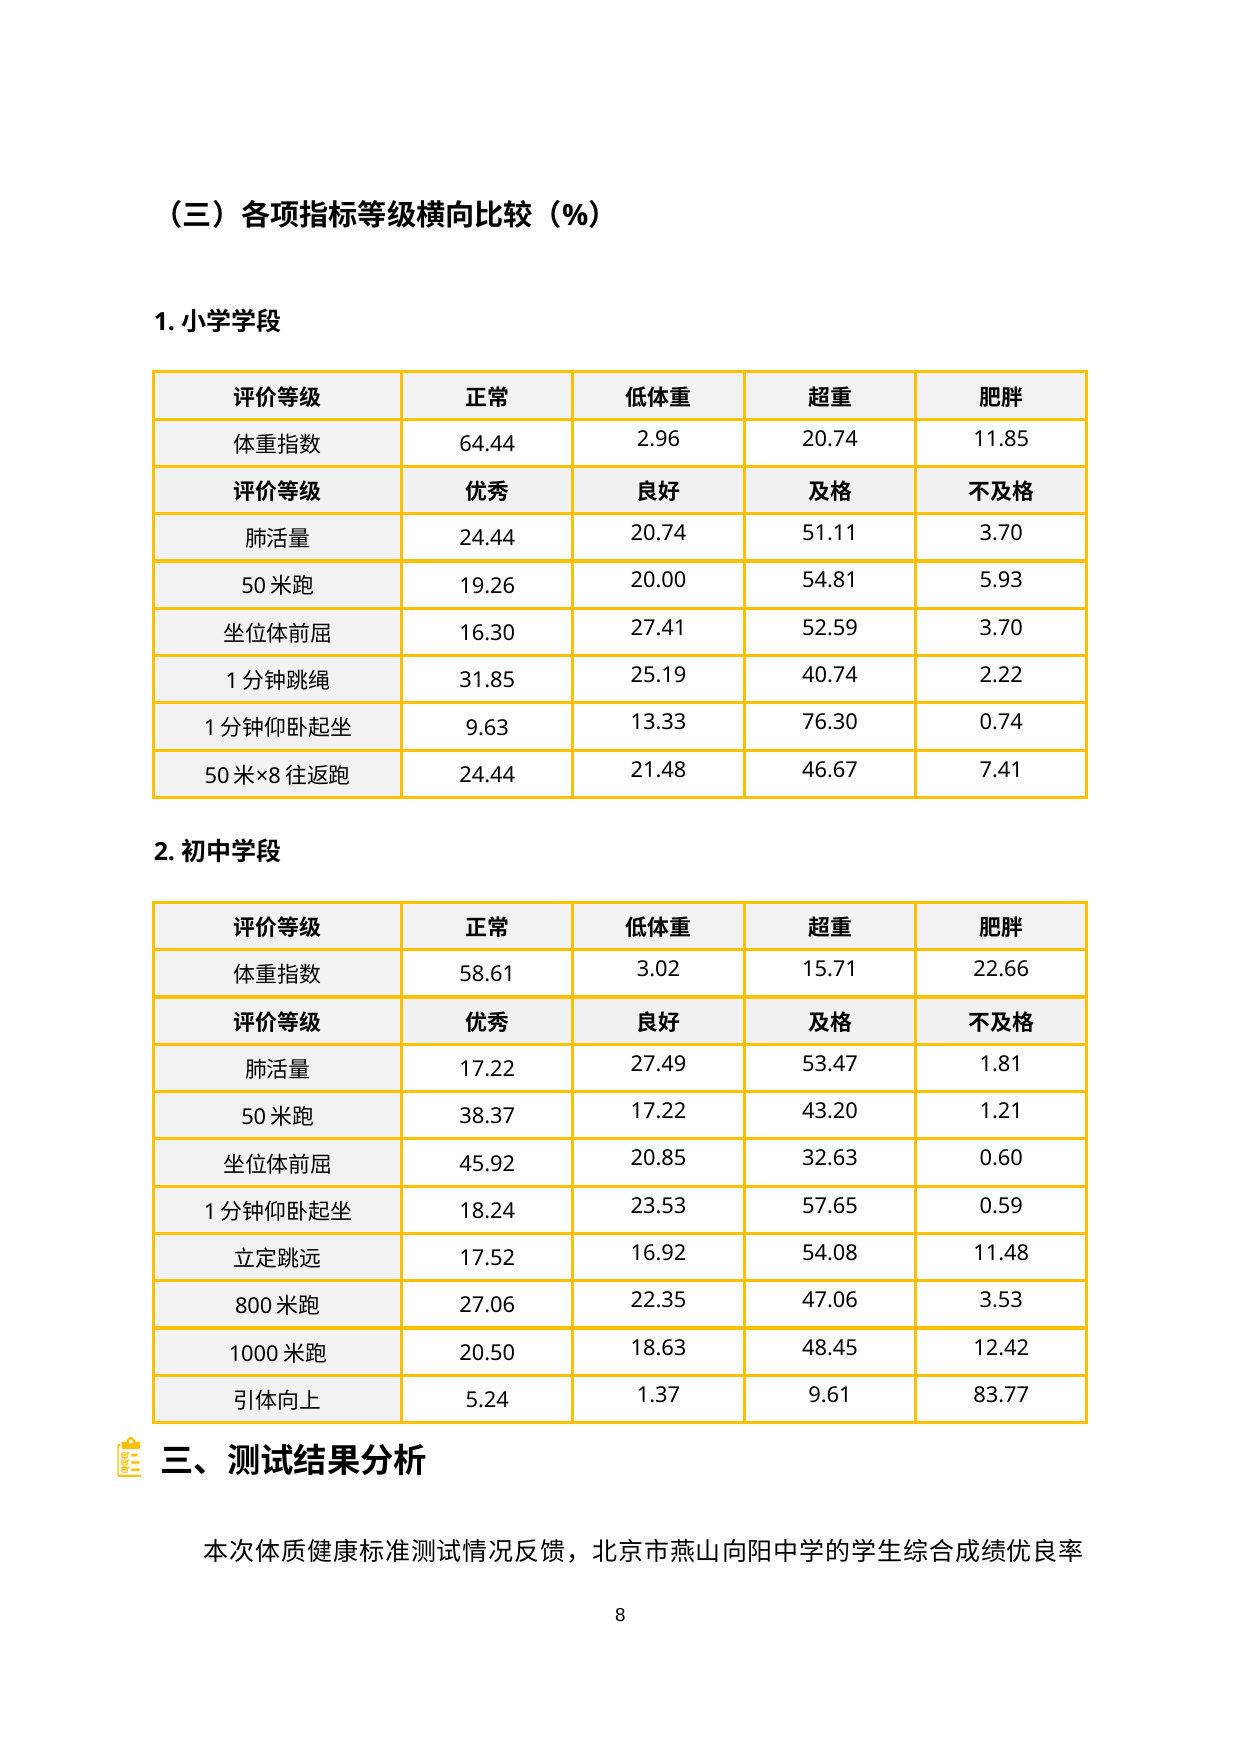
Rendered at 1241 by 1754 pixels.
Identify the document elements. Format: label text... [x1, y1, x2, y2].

table_cell 1分钟跳绳 [155, 657, 400, 701]
table_cell 评价等级 [155, 999, 400, 1043]
table_cell 5.93 [917, 563, 1085, 607]
table_cell 3.70 [917, 515, 1085, 559]
table_cell 不及格 [917, 999, 1085, 1043]
table_cell 43.20 [746, 1093, 914, 1137]
table_cell 1分钟仰卧起坐 [155, 704, 400, 748]
table_header 肥胖 [917, 373, 1085, 417]
table_cell 51.11 [746, 515, 914, 559]
table_cell 16.30 [403, 610, 571, 654]
table_cell 20.85 [574, 1140, 743, 1184]
subtitle （三）各项指标等级横向比较（%） [153, 179, 1087, 247]
table_cell 23.53 [574, 1188, 743, 1232]
table_cell 16.92 [574, 1235, 743, 1279]
table_cell 58.61 [403, 951, 571, 995]
table_header 评价等级 [155, 904, 400, 948]
table_cell 不及格 [917, 468, 1085, 512]
table_cell 2.96 [574, 421, 743, 465]
table_cell 0.59 [917, 1188, 1085, 1232]
table_cell 54.81 [746, 563, 914, 607]
table_cell 3.53 [917, 1282, 1085, 1326]
table_cell 52.59 [746, 610, 914, 654]
table_cell 27.41 [574, 610, 743, 654]
table_cell 20.74 [746, 421, 914, 465]
table_cell 19.26 [403, 563, 571, 607]
table_cell 50米跑 [155, 563, 400, 607]
table_cell 及格 [746, 468, 914, 512]
table_cell 肺活量 [155, 1046, 400, 1090]
table_cell 3.70 [917, 610, 1085, 654]
table_cell 22.35 [574, 1282, 743, 1326]
table_cell 0.60 [917, 1140, 1085, 1184]
table_cell 1.81 [917, 1046, 1085, 1090]
table_cell 20.00 [574, 563, 743, 607]
table_cell 18.63 [574, 1330, 743, 1374]
table_cell 45.92 [403, 1140, 571, 1184]
table_cell 31.85 [403, 657, 571, 701]
table_cell 15.71 [746, 951, 914, 995]
table_cell 38.37 [403, 1093, 571, 1137]
table_cell 17.52 [403, 1235, 571, 1279]
table_cell 9.61 [746, 1377, 914, 1421]
table_cell 体重指数 [155, 421, 400, 465]
table_cell 57.65 [746, 1188, 914, 1232]
table_cell 12.42 [917, 1330, 1085, 1374]
table_cell 1000米跑 [155, 1330, 400, 1374]
table_cell 立定跳远 [155, 1235, 400, 1279]
table_cell 5.24 [403, 1377, 571, 1421]
table_header 低体重 [574, 904, 743, 948]
table_header 超重 [746, 904, 914, 948]
table_cell 11.85 [917, 421, 1085, 465]
table_cell 54.08 [746, 1235, 914, 1279]
table_cell 17.22 [403, 1046, 571, 1090]
table_cell 1.21 [917, 1093, 1085, 1137]
table_cell 21.48 [574, 752, 743, 796]
table_cell 32.63 [746, 1140, 914, 1184]
table_cell 18.24 [403, 1188, 571, 1232]
table_cell 9.63 [403, 704, 571, 748]
table_cell 11.48 [917, 1235, 1085, 1279]
table_cell 3.02 [574, 951, 743, 995]
table_header 评价等级 [155, 373, 400, 417]
table_cell 0.74 [917, 704, 1085, 748]
table_cell 50米跑 [155, 1093, 400, 1137]
table_cell 25.19 [574, 657, 743, 701]
table_cell 800米跑 [155, 1282, 400, 1326]
table_header 超重 [746, 373, 914, 417]
table_cell 46.67 [746, 752, 914, 796]
table_cell 1分钟仰卧起坐 [155, 1188, 400, 1232]
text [153, 1516, 1087, 1584]
table_cell 27.06 [403, 1282, 571, 1326]
table_cell 76.30 [746, 704, 914, 748]
table_cell 64.44 [403, 421, 571, 465]
table_cell 40.74 [746, 657, 914, 701]
table_cell 20.50 [403, 1330, 571, 1374]
table_cell 良好 [574, 468, 743, 512]
table_cell 20.74 [574, 515, 743, 559]
table_cell 13.33 [574, 704, 743, 748]
table_cell 坐位体前屈 [155, 610, 400, 654]
table_cell 50米×8往返跑 [155, 752, 400, 796]
table_cell 17.22 [574, 1093, 743, 1137]
table_header 低体重 [574, 373, 743, 417]
table_cell 优秀 [403, 468, 571, 512]
table_header 肥胖 [917, 904, 1085, 948]
table_cell 53.47 [746, 1046, 914, 1090]
table_cell 24.44 [403, 752, 571, 796]
table_cell 1.37 [574, 1377, 743, 1421]
subtitle 三、测试结果分析 [153, 1424, 1087, 1492]
table_cell 坐位体前屈 [155, 1140, 400, 1184]
subtitle 2. 初中学段 [153, 816, 1087, 884]
table_cell 肺活量 [155, 515, 400, 559]
table_cell 48.45 [746, 1330, 914, 1374]
table_cell 27.49 [574, 1046, 743, 1090]
picture [116, 1437, 141, 1476]
table_cell 良好 [574, 999, 743, 1043]
table_cell 评价等级 [155, 468, 400, 512]
table_cell 2.22 [917, 657, 1085, 701]
table_cell 及格 [746, 999, 914, 1043]
table_cell 83.77 [917, 1377, 1085, 1421]
table_cell 24.44 [403, 515, 571, 559]
table_cell 22.66 [917, 951, 1085, 995]
table_cell 47.06 [746, 1282, 914, 1326]
table_cell 体重指数 [155, 951, 400, 995]
table_cell 7.41 [917, 752, 1085, 796]
table_header 正常 [403, 373, 571, 417]
subtitle 1. 小学学段 [153, 285, 1087, 353]
table_header 正常 [403, 904, 571, 948]
table_cell 引体向上 [155, 1377, 400, 1421]
table_cell 优秀 [403, 999, 571, 1043]
